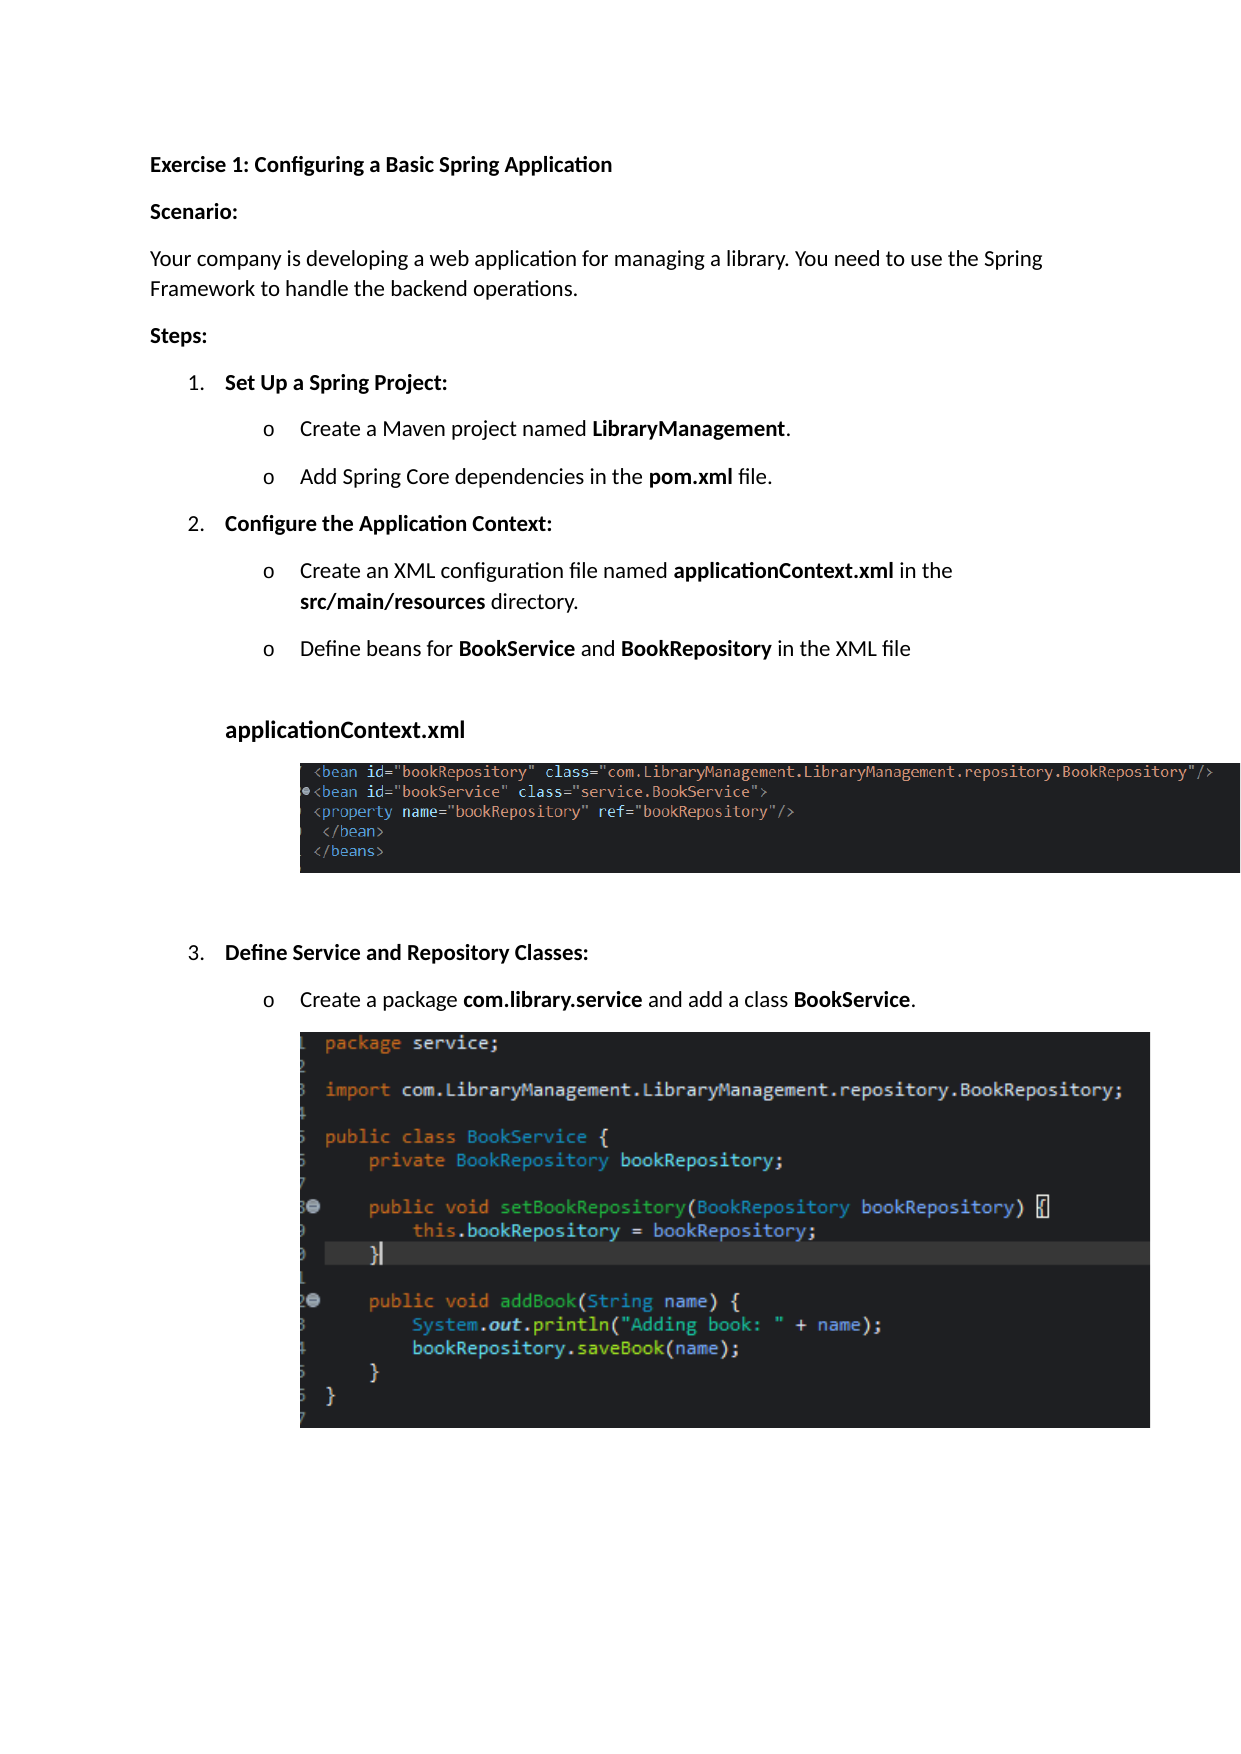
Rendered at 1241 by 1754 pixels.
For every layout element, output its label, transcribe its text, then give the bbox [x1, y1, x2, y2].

list Define Service and Repository Classes: [187, 938, 1090, 966]
list Add Spring Core dependencies in the pom.xml file. [262, 462, 1090, 491]
list Create a package com.library.service and add a class BookService. [262, 985, 1090, 1014]
text Steps: [150, 321, 1090, 349]
text Your company is developing a web application for managing a library. You need to use the Spring Framework to handle the backend operations. [150, 244, 1090, 302]
list applicationContext.xml [225, 714, 1090, 745]
picture [300, 763, 1241, 873]
list Create an XML configuration file named applicationContext.xml in the src/main/resources directory. [262, 556, 1090, 615]
text Exercise 1: Configuring a Basic Spring Application [150, 150, 1090, 178]
list Define beans for BookService and BookRepository in the XML file [262, 634, 1090, 662]
list Set Up a Spring Project: [187, 368, 1090, 396]
list Create a Maven project named LibraryManagement. [262, 414, 1090, 443]
text Scenario: [150, 197, 1090, 225]
list Configure the Application Context: [187, 509, 1090, 537]
picture [300, 1032, 1150, 1428]
